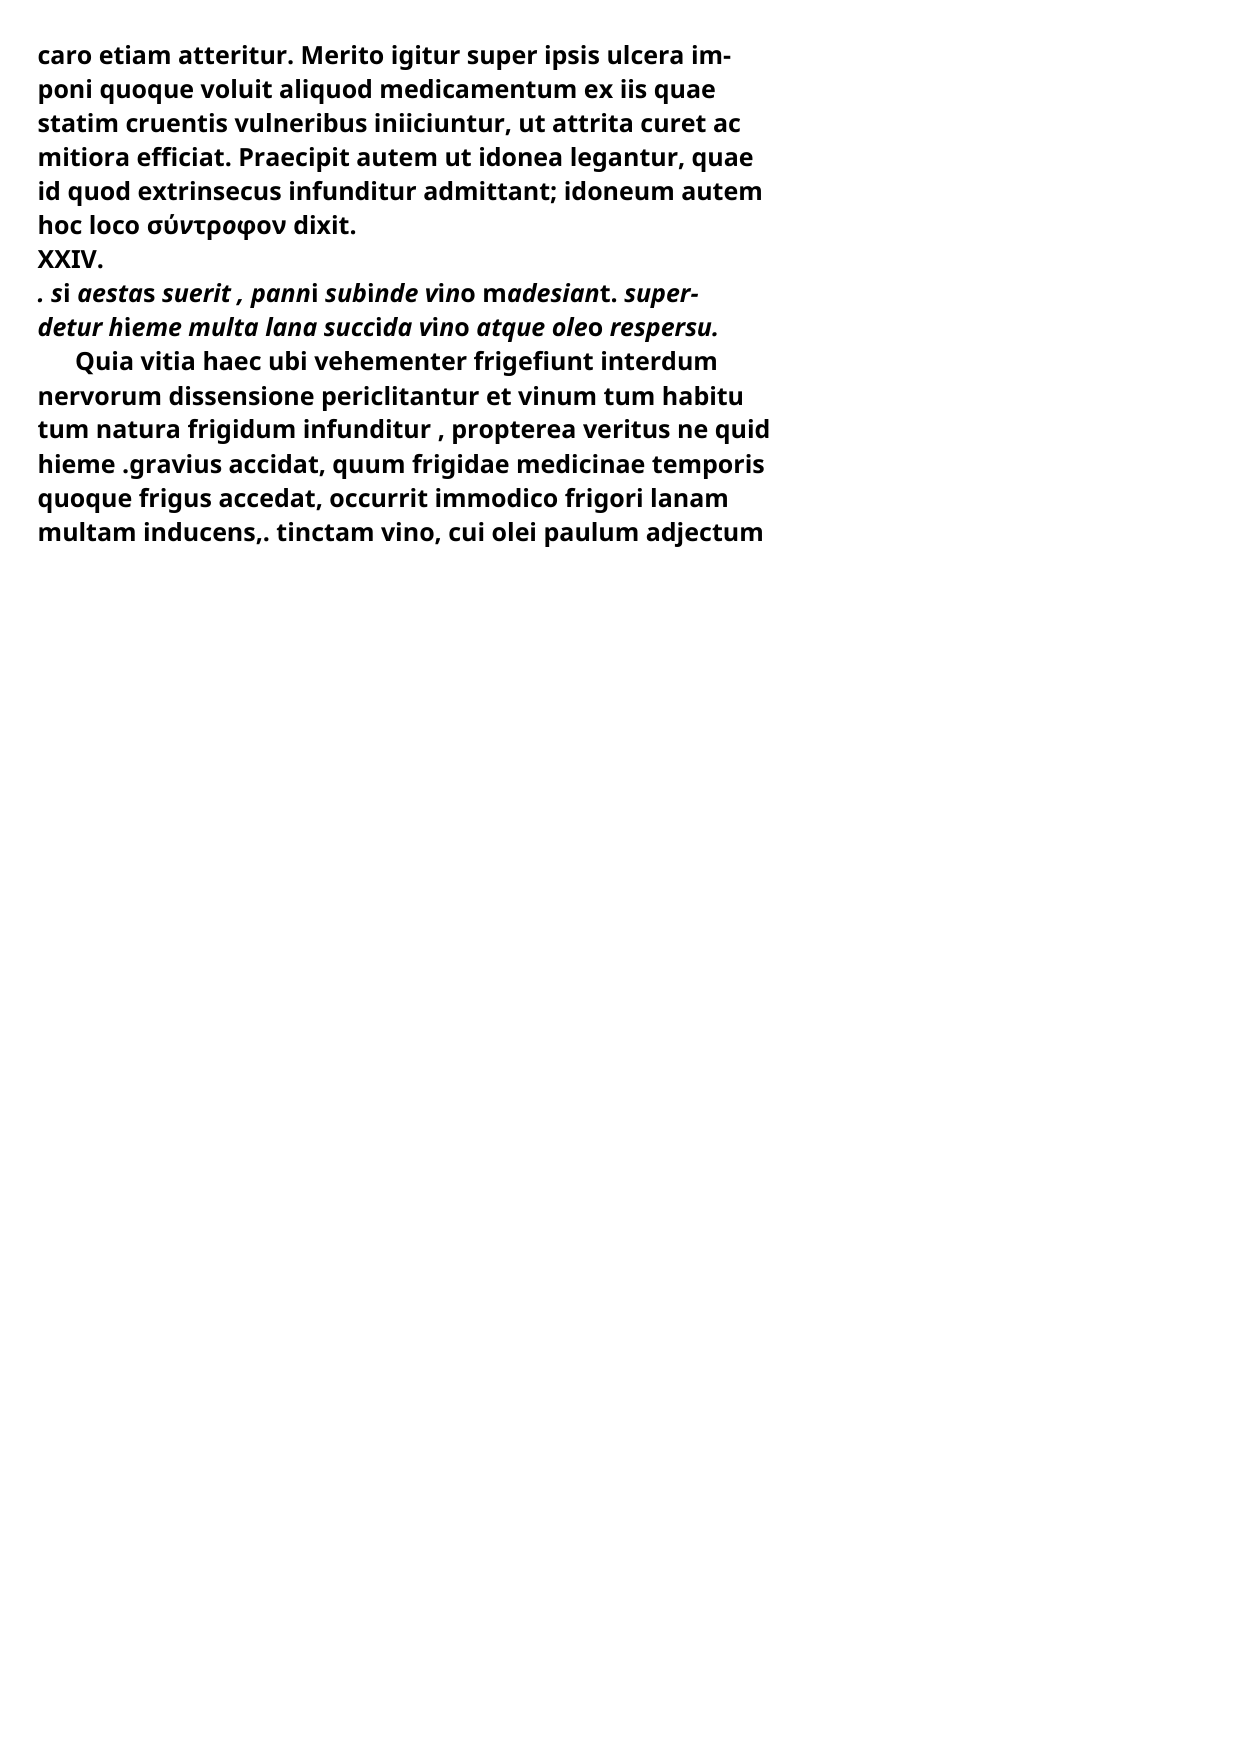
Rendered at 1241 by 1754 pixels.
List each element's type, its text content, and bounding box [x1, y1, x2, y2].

text . si aestas suerit , panni subinde vino madesiant. super- detur hieme multa lana succida vino atque oleo respersu. [37, 276, 1203, 344]
text XXIV. [37, 242, 1203, 276]
text caro etiam atteritur. Merito igitur super ipsis ulcera im- poni quoque voluit aliquod medicamentum ex iis quae statim cruentis vulneribus iniiciuntur, ut attrita curet ac mitiora efficiat. Praecipit autem ut idonea legantur, quae id quod extrinsecus infunditur admittant; idoneum autem hoc loco σύντροφον dixit. [37, 37, 1203, 242]
text Quia vitia haec ubi vehementer frigefiunt interdum nervorum dissensione periclitantur et vinum tum habitu tum natura frigidum infunditur , propterea veritus ne quid hieme .gravius accidat, quum frigidae medicinae temporis quoque frigus accedat, occurrit immodico frigori lanam multam inducens,. tinctam vino, cui olei paulum adjectum [37, 344, 1203, 548]
